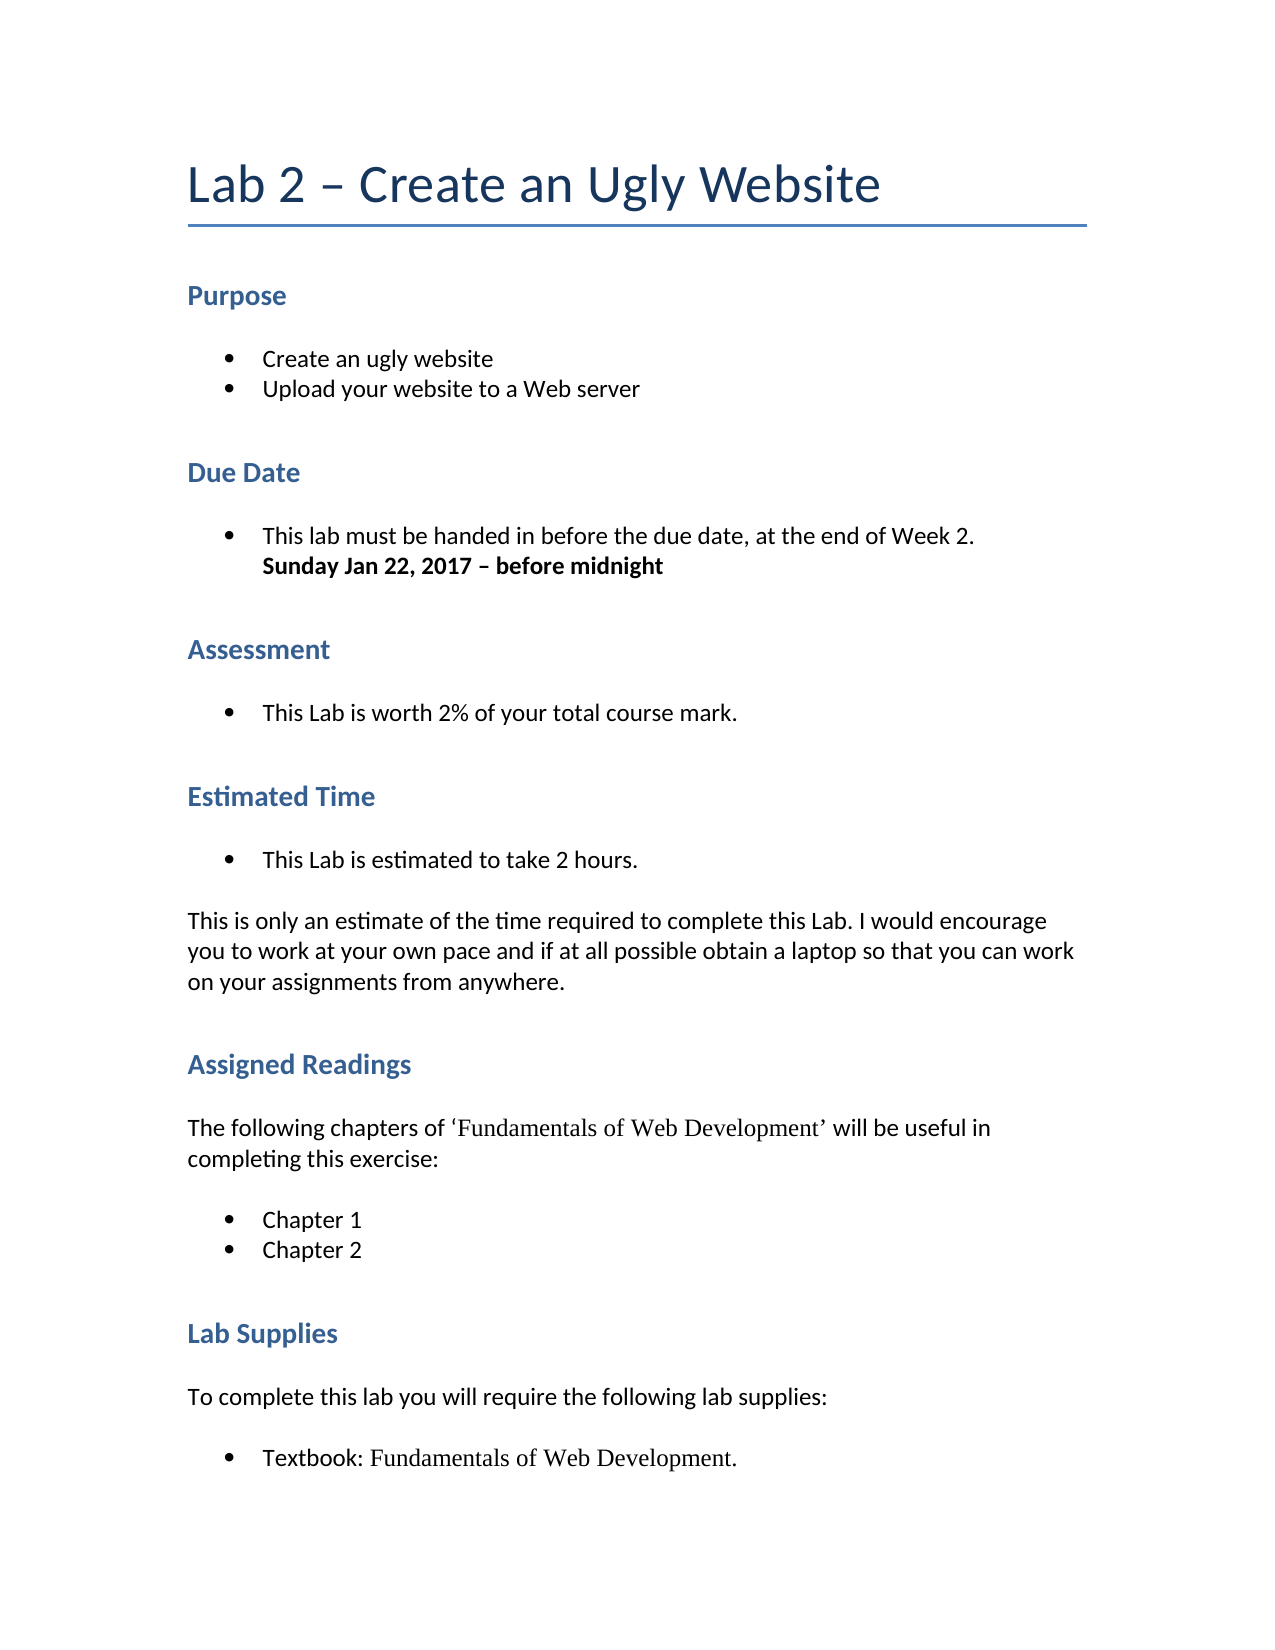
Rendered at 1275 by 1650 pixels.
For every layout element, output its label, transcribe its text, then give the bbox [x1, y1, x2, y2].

list Upload your website to a Web server [225, 373, 1087, 404]
subtitle Lab Supplies [187, 1315, 1087, 1351]
subtitle Purpose [187, 277, 1087, 312]
list Chapter 2 [225, 1234, 1087, 1265]
subtitle Assigned Readings [187, 1046, 1087, 1082]
list This Lab is worth 2% of your total course mark. [225, 697, 1087, 728]
list This lab must be handed in before the due date, at the end of Week 2. [225, 520, 1087, 550]
title Lab 2 – Create an Ugly Website [187, 150, 1087, 227]
list Sunday Jan 22, 2017 – before midnight [262, 550, 1087, 581]
text To complete this lab you will require the following lab supplies: [187, 1381, 1087, 1412]
list Textbook: Fundamentals of Web Development. [225, 1442, 1087, 1473]
text The following chapters of ‘Fundamentals of Web Development’ will be useful in completing this exercise: [187, 1112, 1087, 1173]
subtitle Due Date [187, 454, 1087, 489]
list Create an ugly website [225, 343, 1087, 373]
list This Lab is estimated to take 2 hours. [225, 844, 1087, 874]
subtitle Estimated Time [187, 778, 1087, 813]
text This is only an estimate of the time required to complete this Lab. I would encourage you to work at your own pace and if at all possible obtain a laptop so that you can work on your assignments from anywhere. [187, 905, 1087, 996]
list Chapter 1 [225, 1204, 1087, 1234]
subtitle Assessment [187, 631, 1087, 667]
